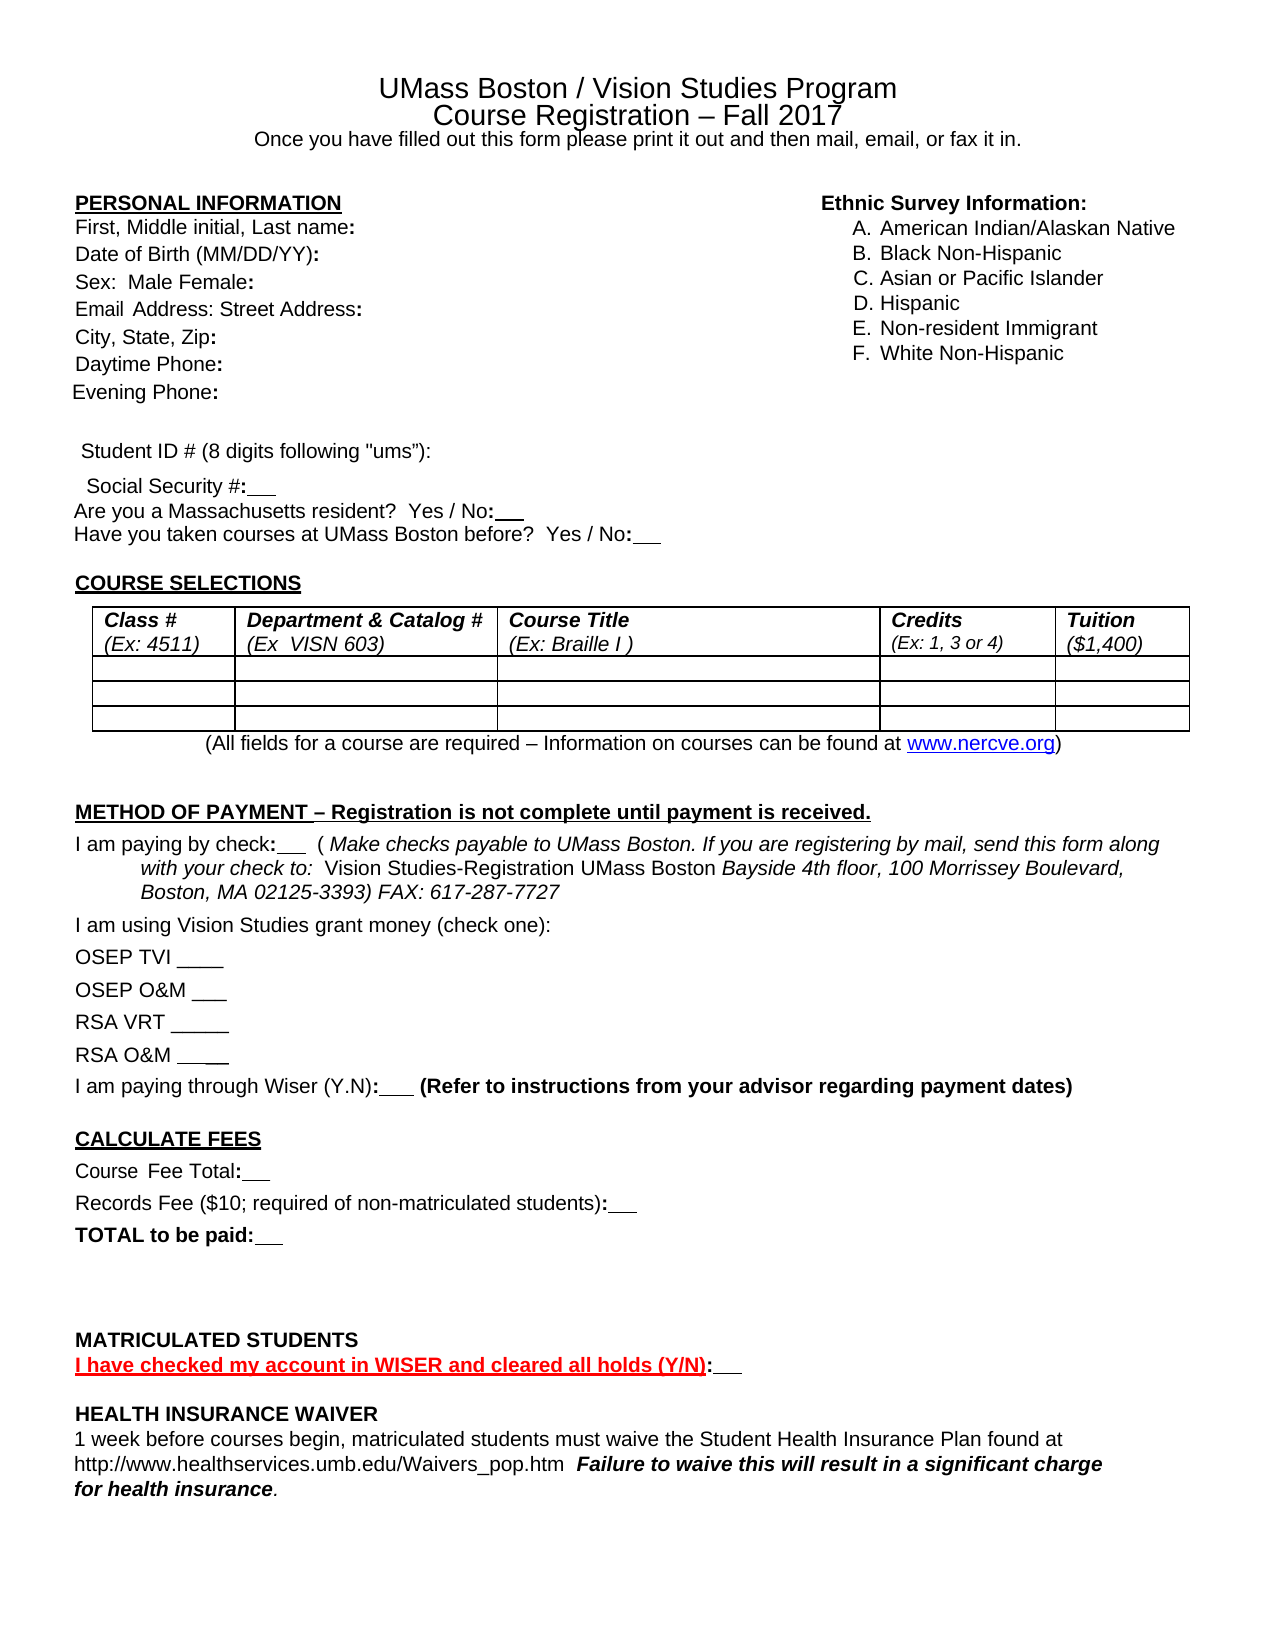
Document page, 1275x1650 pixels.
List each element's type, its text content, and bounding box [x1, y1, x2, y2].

text Once you have filled out this form please print it out and then mail, email, or fax it in. [252, 131, 1023, 151]
table_header Tuition ($1,400) [1056, 608, 1189, 655]
subtitle HEALTH INSURANCE WAIVER [75, 1402, 1202, 1426]
text RSA VRT _____ [75, 1010, 1202, 1034]
text Social Security #: [75, 474, 912, 498]
table_cell [93, 682, 234, 705]
table_header Class # (Ex: 4511) [93, 608, 234, 655]
table_cell [881, 707, 1055, 730]
text I am paying through Wiser (Y.N): (Refer to instructions from your advisor regarding payment dates) [74, 1074, 1202, 1098]
text Student ID # (8 digits following "ums”): [75, 439, 912, 463]
table_cell [1056, 682, 1189, 705]
table_cell [881, 682, 1055, 705]
text I am using Vision Studies grant money (check one): [75, 912, 1202, 936]
table_header Department & Catalog # (Ex VISN 603) [236, 608, 497, 655]
table_cell [93, 707, 234, 730]
table_cell [236, 657, 497, 680]
text Course Fee Total: [75, 1159, 1202, 1183]
table_cell [498, 682, 879, 705]
table_header Course Title (Ex: Braille I ) [498, 608, 879, 655]
text Records Fee ($10; required of non-matriculated students): [75, 1191, 1202, 1215]
table_cell [236, 707, 497, 730]
table_cell [1056, 707, 1189, 730]
text Course Registration – Fall 2017 [252, 104, 1023, 131]
subtitle COURSE SELECTIONS [75, 571, 1202, 594]
text I am paying by check: (Make checks payable to UMass Boston. If you are registering by mail, send this form along with your check to: Vision Studies-Registration UMass Boston Bayside 4th floor, 100 Morrissey Boulevard, Boston, MA 02125-3393) FAX: 617-287-7727 [75, 832, 1191, 904]
subtitle CALCULATE FEES [75, 1126, 1202, 1150]
subtitle UMass Boston / Vision Studies Program [252, 75, 1023, 104]
subtitle TOTAL to be paid: [75, 1223, 1202, 1247]
text (All fields for a course are required – Information on courses can be found at www.nercve.org) [205, 732, 1202, 755]
table_cell [93, 657, 234, 680]
table_cell [236, 682, 497, 705]
table_cell [498, 707, 879, 730]
text Are you a Massachusetts resident? Yes / No: [62, 500, 1202, 523]
text OSEP TVI ____ [75, 945, 1202, 969]
table_header PERSONAL INFORMATION First, Middle initial, Last name: Date of Birth (MM/DD/YY): Sex: Male Female: Email Address: Street Address: City, State, Zip: Daytime Phone: Evening Phone: [51, 175, 794, 404]
table_cell [881, 657, 1055, 680]
text OSEP O&M ___ [75, 977, 1202, 1001]
table_cell [498, 657, 879, 680]
text Have you taken courses at UMass Boston before? Yes / No: [62, 523, 1202, 547]
text I have checked my account in WISER and cleared all holds (Y/N): [75, 1352, 1202, 1376]
table_cell [1056, 657, 1189, 680]
table_header Ethnic Survey Information: American Indian/Alaskan Native Black Non-Hispanic Asian or Pacific Islander Hispanic Non-resident Immigrant White Non-Hispanic [794, 175, 1213, 404]
text RSA O&M __ [75, 1042, 1202, 1066]
table_header Credits (Ex: 1, 3 or 4) [881, 608, 1055, 655]
text 1 week before courses begin, matriculated students must waive the Student Health Insurance Plan found at http://www.healthservices.umb.edu/Waivers_pop.htm Failure to waive this will result in a significant charge for health insurance. [74, 1427, 1129, 1501]
subtitle METHOD OF PAYMENT – Registration is not complete until payment is received. [75, 800, 1202, 824]
subtitle MATRICULATED STUDENTS [75, 1327, 1202, 1351]
